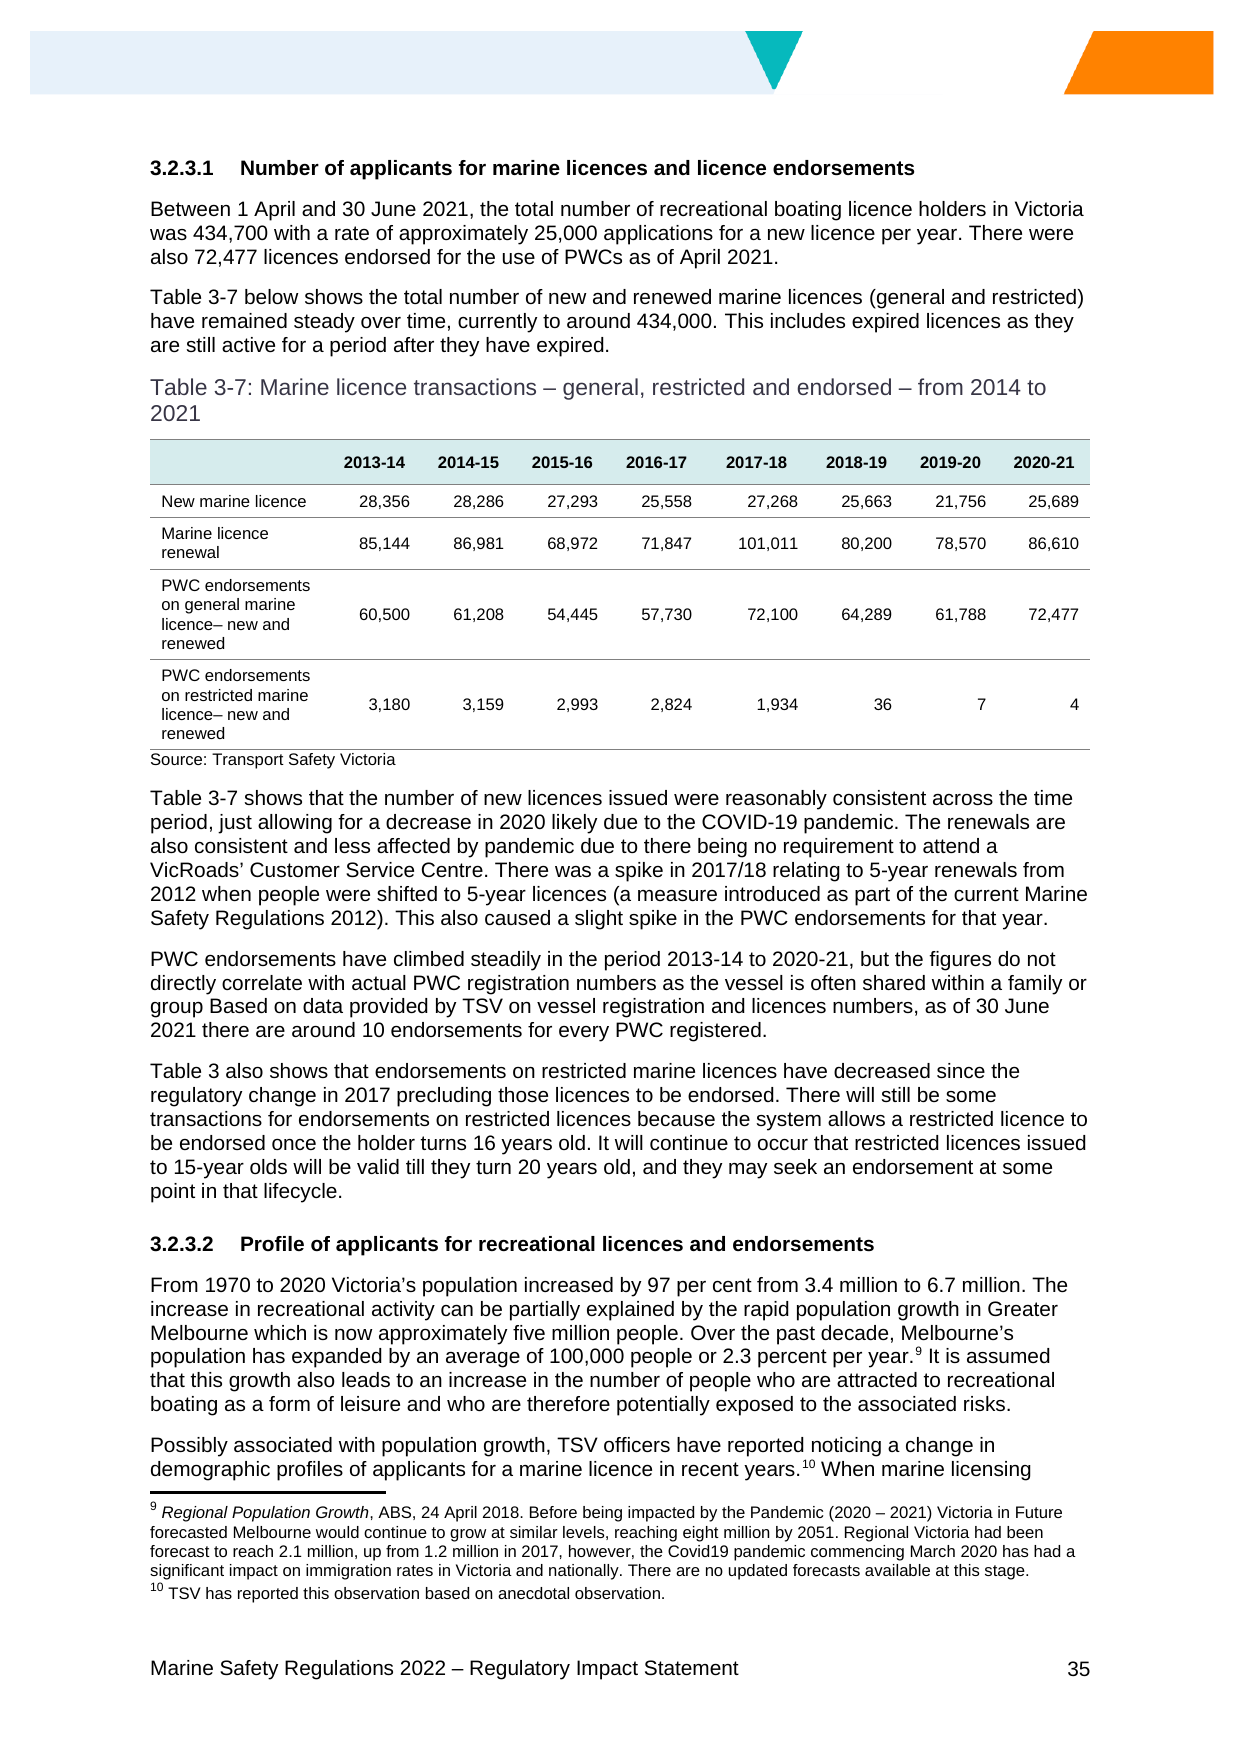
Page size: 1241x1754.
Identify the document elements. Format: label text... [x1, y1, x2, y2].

table_header 2014-15 [421, 440, 515, 484]
table_cell PWC endorsements on general marine licence– new and renewed [150, 570, 327, 659]
subtitle Number of applicants for marine licences and licence endorsements [150, 156, 1090, 180]
text Between 1 April and 30 June 2021, the total number of recreational boating licence holders in Victoria was 434,700 with a rate of approximately 25,000 applications for a new licence per year. There were also 72,477 licences endorsed for the use of PWCs as of April 2021. [150, 197, 1090, 268]
table_cell 27,293 [515, 485, 609, 517]
table_cell 25,663 [809, 485, 903, 517]
text PWC endorsements have climbed steadily in the period 2013-14 to 2020-21, but the figures do not directly correlate with actual PWC registration numbers as the vessel is often shared within a family or group Based on data provided by TSV on vessel registration and licences numbers, as of 30 June 2021 there are around 10 endorsements for every PWC registered. [150, 946, 1090, 1042]
picture [0, 1, 1241, 129]
table_header 2016-17 [609, 440, 703, 484]
table_cell 57,730 [609, 570, 703, 659]
text From 1970 to 2020 Victoria’s population increased by 97 per cent from 3.4 million to 6.7 million. The increase in recreational activity can be partially explained by the rapid population growth in Greater Melbourne which is now approximately five million people. Over the past decade, Melbourne’s population has expanded by an average of 100,000 people or 2.3 percent per year. It is assumed that this growth also leads to an increase in the number of people who are attracted to recreational boating as a form of leisure and who are therefore potentially exposed to the associated risks. [150, 1272, 1090, 1416]
table_cell 85,144 [327, 518, 421, 569]
table_cell 2,993 [515, 660, 609, 749]
table_header 2019-20 [903, 440, 997, 484]
table_cell 7 [903, 660, 997, 749]
table_cell 27,268 [703, 485, 809, 517]
subtitle Profile of applicants for recreational licences and endorsements [150, 1232, 1090, 1256]
table_cell New marine licence [150, 485, 327, 517]
table_cell 101,011 [703, 518, 809, 569]
table_cell 1,934 [703, 660, 809, 749]
table_cell 28,286 [421, 485, 515, 517]
text Source: Transport Safety Victoria [150, 750, 1090, 769]
text Table 3 also shows that endorsements on restricted marine licences have decreased since the regulatory change in 2017 precluding those licences to be endorsed. There will still be some transactions for endorsements on restricted licences because the system allows a restricted licence to be endorsed once the holder turns 16 years old. It will continue to occur that restricted licences issued to 15-year olds will be valid till they turn 20 years old, and they may seek an endorsement at some point in that lifecycle. [150, 1059, 1090, 1203]
table_cell 36 [809, 660, 903, 749]
table_cell 28,356 [327, 485, 421, 517]
table_cell 61,208 [421, 570, 515, 659]
table_header [150, 440, 327, 484]
table_cell 86,610 [997, 518, 1090, 569]
table_cell 72,100 [703, 570, 809, 659]
table_cell 86,981 [421, 518, 515, 569]
table_cell 60,500 [327, 570, 421, 659]
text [150, 1433, 1090, 1481]
table_cell 2,824 [609, 660, 703, 749]
table_header 2018-19 [809, 440, 903, 484]
table_header 2015-16 [515, 440, 609, 484]
table_cell 80,200 [809, 518, 903, 569]
table_cell 64,289 [809, 570, 903, 659]
table_cell PWC endorsements on restricted marine licence– new and renewed [150, 660, 327, 749]
table_cell 25,558 [609, 485, 703, 517]
table_cell 68,972 [515, 518, 609, 569]
table_cell 72,477 [997, 570, 1090, 659]
table_cell Marine licence renewal [150, 518, 327, 569]
table_header 2020-21 [997, 440, 1090, 484]
table_cell 61,788 [903, 570, 997, 659]
table_header 2013-14 [327, 440, 421, 484]
table_cell 21,756 [903, 485, 997, 517]
table_cell 78,570 [903, 518, 997, 569]
table_header 2017-18 [703, 440, 809, 484]
table_cell 54,445 [515, 570, 609, 659]
table_cell 71,847 [609, 518, 703, 569]
table_cell 3,180 [327, 660, 421, 749]
table_cell 3,159 [421, 660, 515, 749]
table_cell 4 [997, 660, 1090, 749]
table_cell 25,689 [997, 485, 1090, 517]
